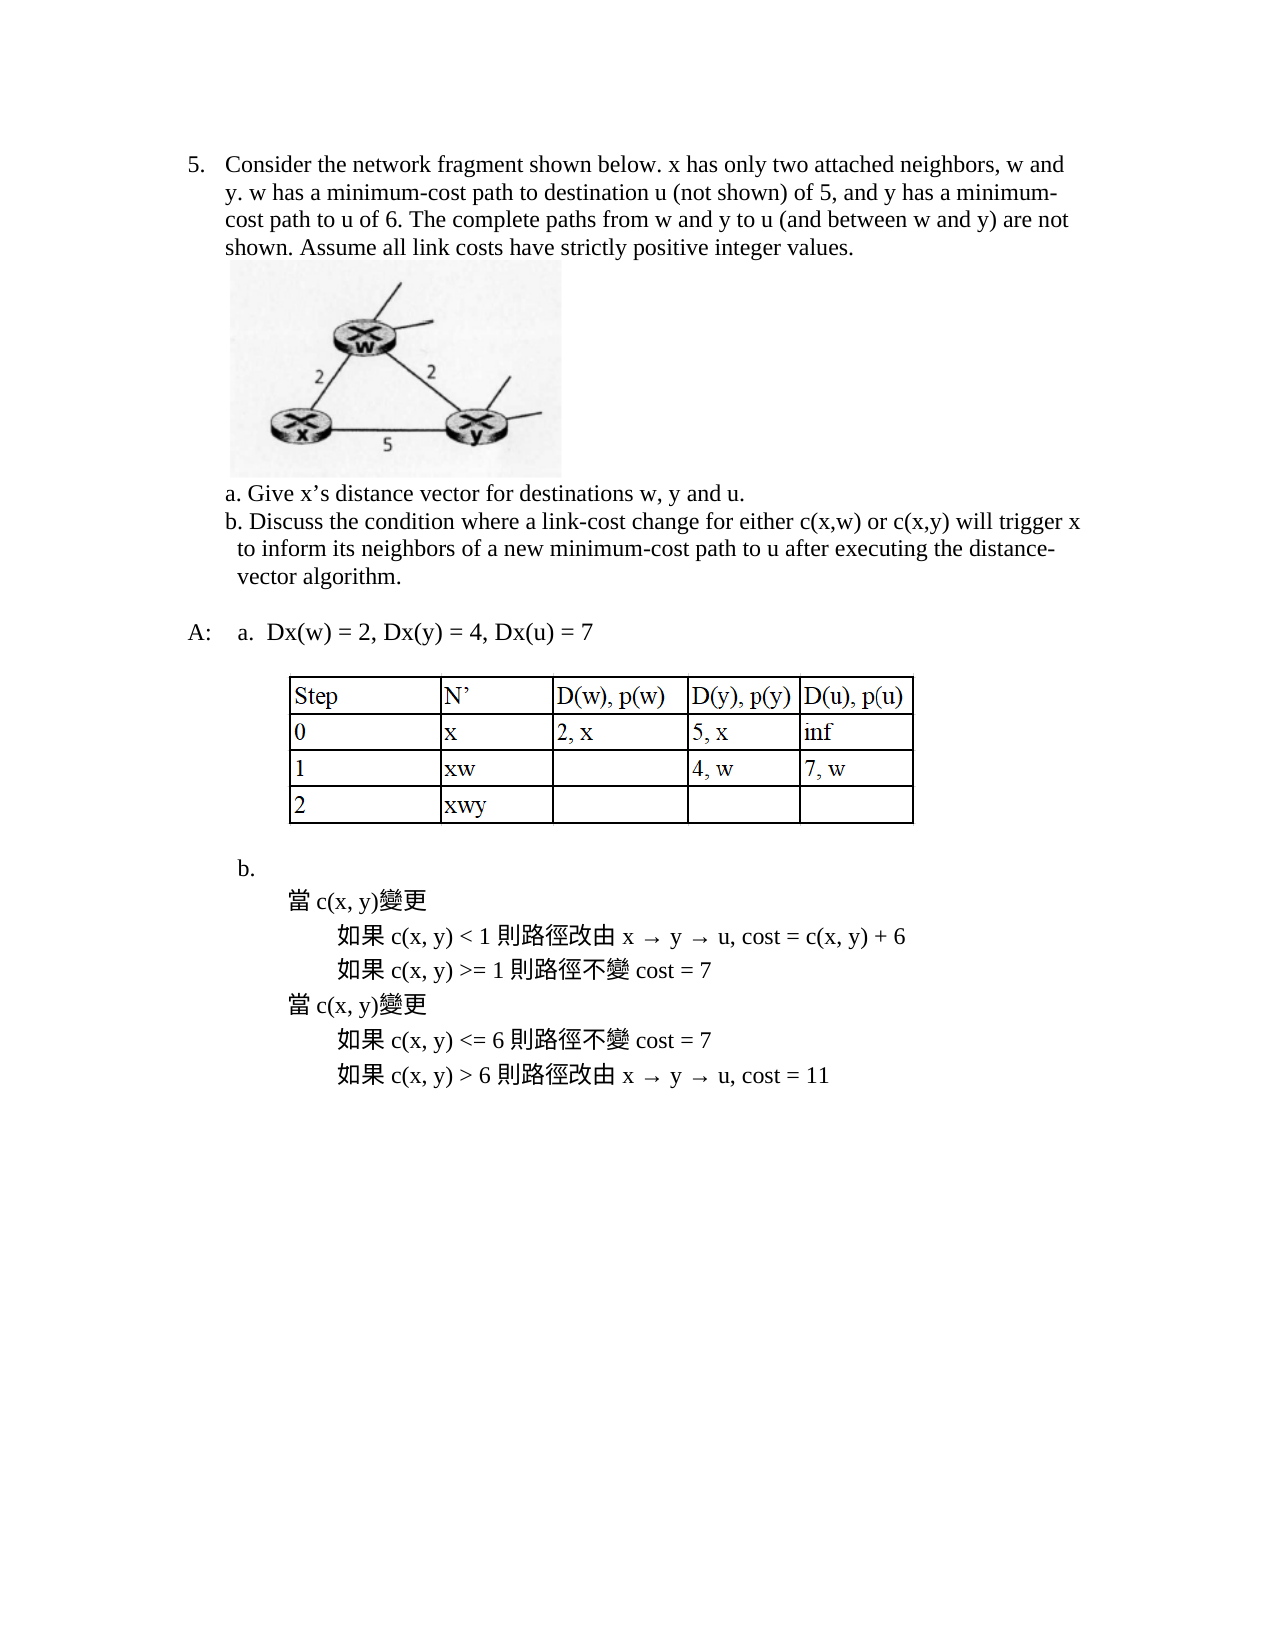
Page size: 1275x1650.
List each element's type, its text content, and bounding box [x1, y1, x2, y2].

text A: a. Dx(w) = 2, Dx(y) = 4, Dx(u) = 7 [187, 617, 1087, 646]
text 當c(x, y)變更 [237, 986, 1087, 1021]
picture [225, 260, 576, 479]
text 如果 c(x, y) > 6 則路徑改由 x → y → u, cost = 11 [237, 1055, 1087, 1090]
picture [287, 673, 916, 826]
text 如果 c(x, y) <= 6 則路徑不變 cost = 7 [287, 1021, 1087, 1055]
text a. Give x’s distance vector for destinations w, y and u. [187, 479, 1087, 507]
text 當c(x, y)變更 [237, 882, 1087, 916]
text vector algorithm. [225, 562, 1087, 589]
text 如果 c(x, y) >= 1 則路徑不變 cost = 7 [187, 951, 1087, 986]
text b. [187, 854, 1087, 882]
text to inform its neighbors of a new minimum-cost path to u after executing the distance- [225, 534, 1087, 562]
text 如果 c(x, y) < 1 則路徑改由 x → y → u, cost = c(x, y) + 6 [287, 916, 1087, 951]
list Consider the network fragment shown below. x has only two attached neighbors, w and y. w has a minimum-cost path to destination u (not shown) of 5, and y has a minimum-cost path to u of 6. The complete paths from w and y to u (and between w and y) are not shown. Assume all link costs have strictly positive integer values. [187, 150, 1087, 260]
text b. Discuss the condition where a link-cost change for either c(x,w) or c(x,y) will trigger x [225, 507, 1087, 534]
